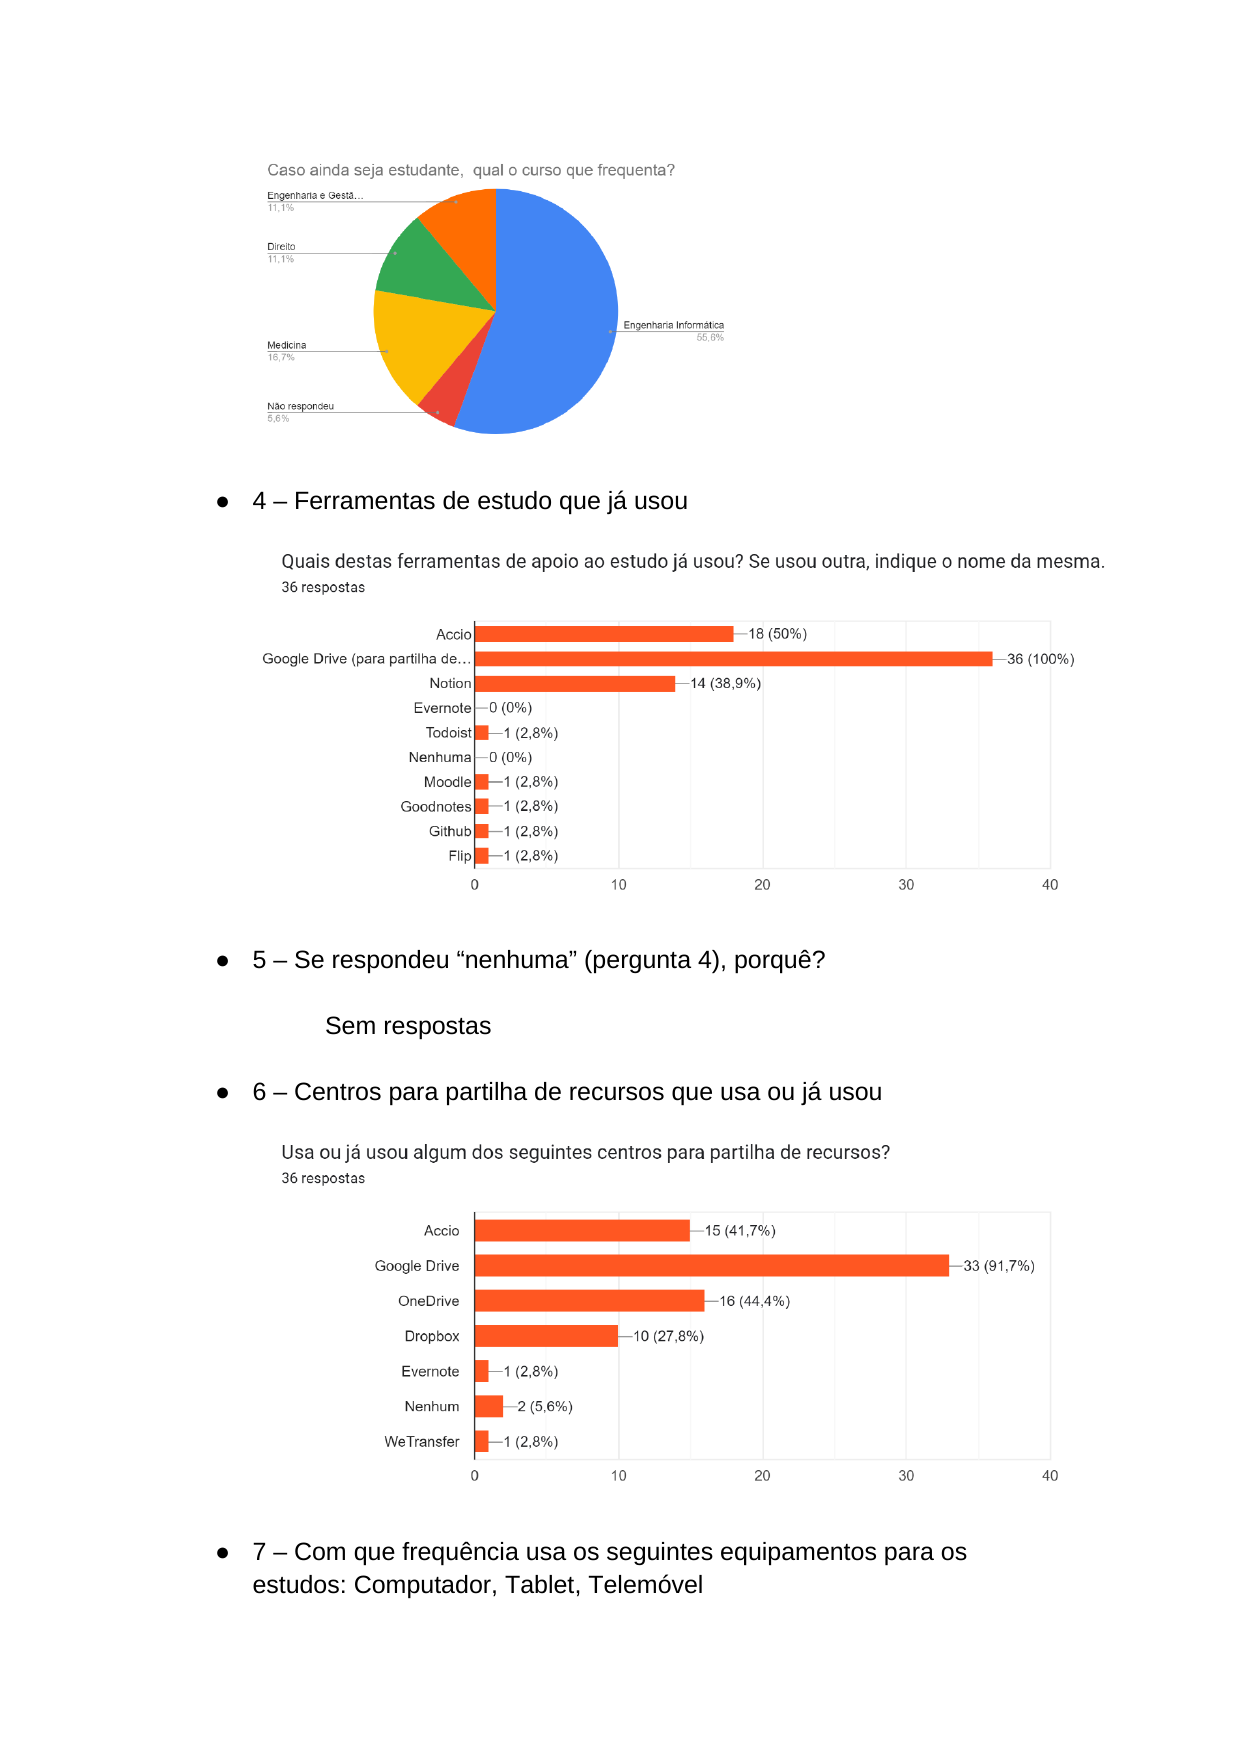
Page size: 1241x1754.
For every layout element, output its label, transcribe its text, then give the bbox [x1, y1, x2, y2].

list 7 – Com que frequência usa os seguintes equipamentos para os estudos: Computador, Tablet, Telemóvel [215, 1537, 1063, 1598]
list 4 – Ferramentas de estudo que já usou [215, 486, 1063, 515]
text Sem respostas [325, 1011, 1063, 1040]
picture [252, 147, 739, 449]
list 5 – Se respondeu “nenhuma” (pergunta 4), porquê? [215, 945, 1063, 974]
picture [252, 1110, 1138, 1532]
picture [252, 519, 1138, 941]
list 6 – Centros para partilha de recursos que usa ou já usou [215, 1077, 1063, 1106]
